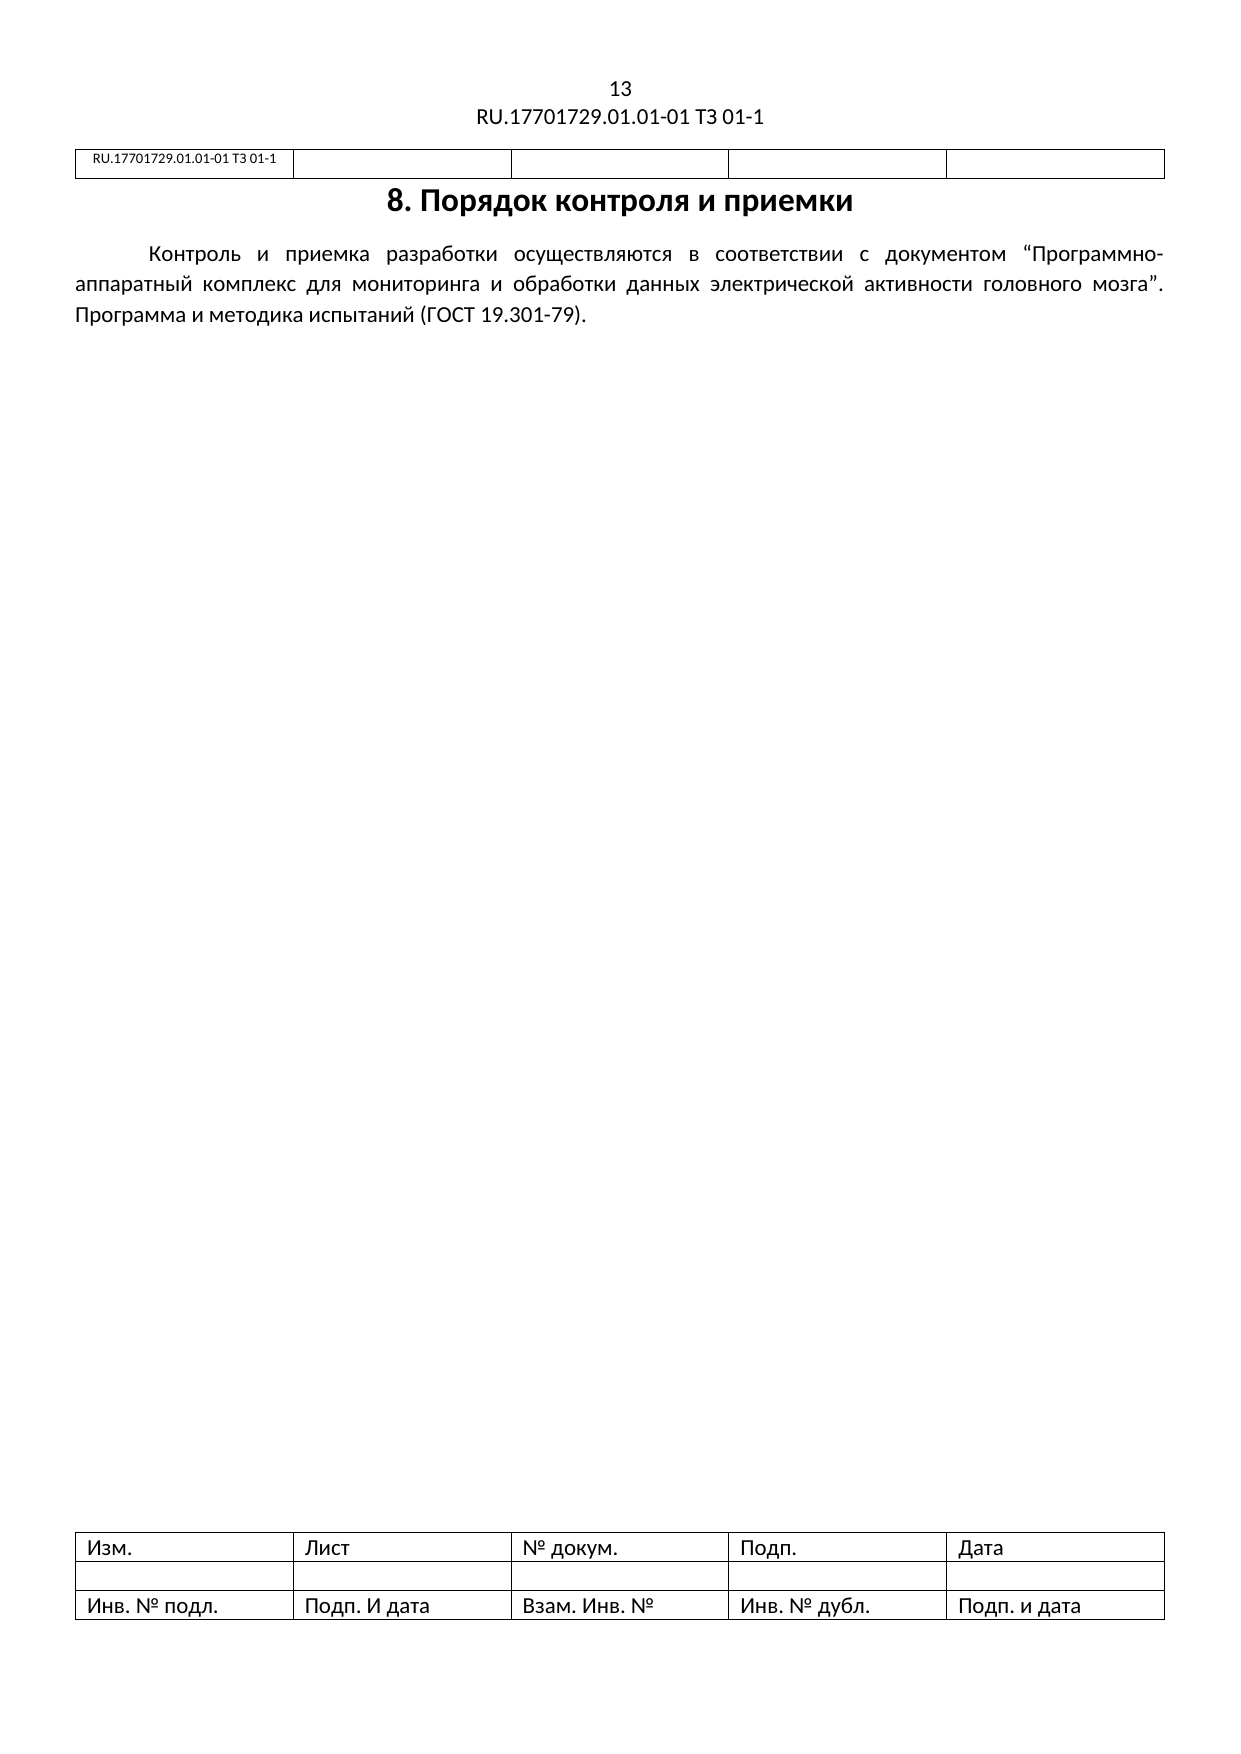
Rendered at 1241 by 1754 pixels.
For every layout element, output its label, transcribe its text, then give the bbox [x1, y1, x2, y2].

table_cell [947, 1562, 1164, 1590]
table_cell [512, 150, 728, 178]
table_cell [294, 150, 511, 178]
table_cell Подп. и дата [947, 1591, 1164, 1619]
table_cell [729, 150, 946, 178]
text 8. Порядок контроля и приемки [75, 179, 1165, 219]
table_cell [512, 1562, 728, 1590]
text Контроль и приемка разработки осуществляются в соответствии с документом “Программно-аппаратный комплекс для мониторинга и обработки данных электрической активности головного мозга”. Программа и методика испытаний (ГОСТ 19.301-79). [75, 239, 1165, 328]
table_cell Взам. Инв. № [512, 1591, 728, 1619]
table_cell [294, 1562, 511, 1590]
table_cell Инв. № дубл. [729, 1591, 946, 1619]
table_cell [76, 1562, 293, 1590]
table_cell [729, 1562, 946, 1590]
table_cell RU.17701729.01.01-01 ТЗ 01-1 [76, 150, 293, 178]
table_header Дата [947, 1533, 1164, 1561]
table_header Изм. [76, 1533, 293, 1561]
table_cell Инв. № подл. [76, 1591, 293, 1619]
table_header Лист [294, 1533, 511, 1561]
table_cell Подп. И дата [294, 1591, 511, 1619]
table_cell [947, 150, 1164, 178]
table_header № докум. [512, 1533, 728, 1561]
table_header Подп. [729, 1533, 946, 1561]
